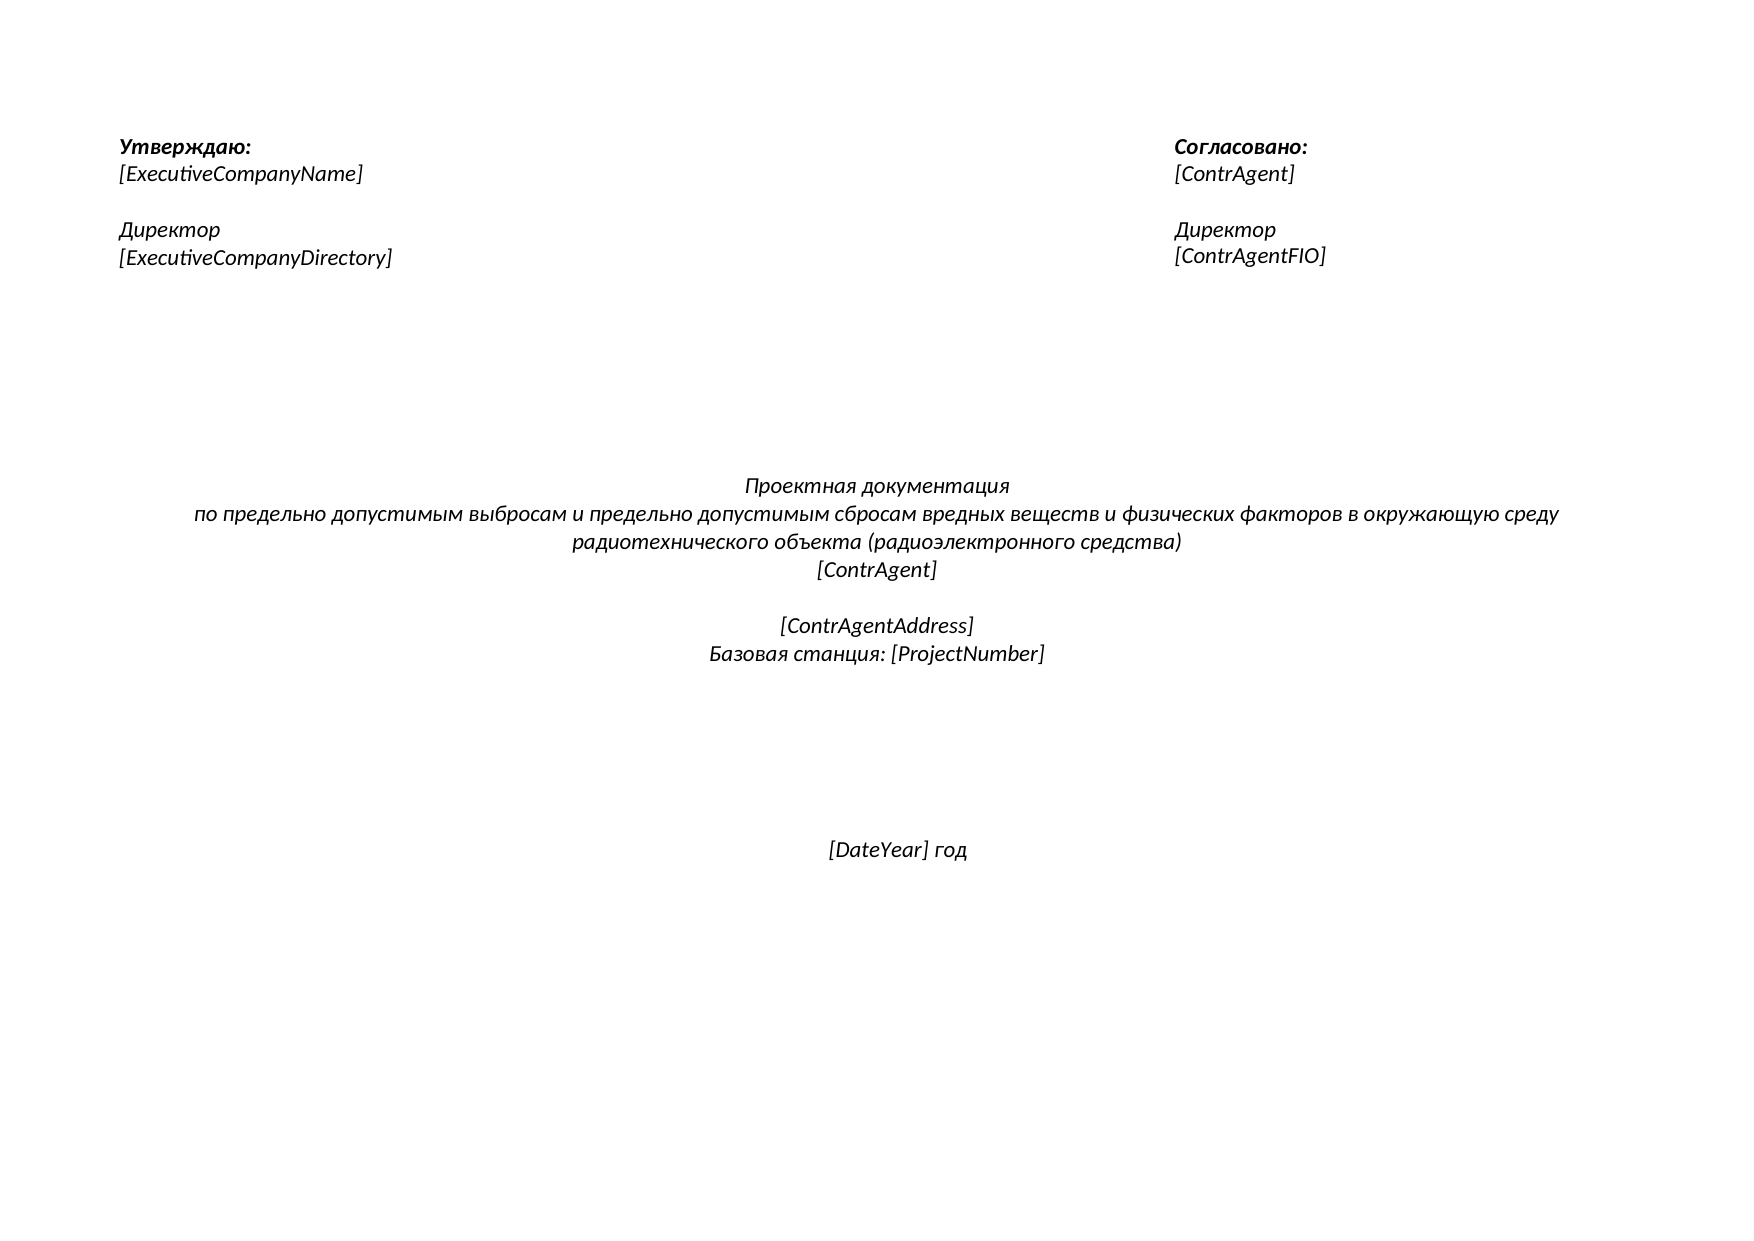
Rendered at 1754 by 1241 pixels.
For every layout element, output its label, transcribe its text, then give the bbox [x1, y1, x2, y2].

text [ContrAgent] [193, 555, 1561, 583]
text Проектная документация [193, 471, 1561, 499]
text по предельно допустимым выбросам и предельно допустимым сбросам вредных веществ и физических факторов в окружающую среду радиотехнического объекта (радиоэлектронного средства) [193, 499, 1561, 555]
table_header Согласовано: [ContrAgent] Директор [ContrAgentFIO] [959, 136, 1668, 274]
table_header Утверждаю: [ExecutiveCompanyName] Директор [ExecutiveCompanyDirectory] [98, 136, 958, 274]
text Базовая станция: [ProjectNumber] [193, 639, 1561, 667]
text [DateYear] год [193, 835, 1602, 863]
text [ContrAgentAddress] [193, 611, 1561, 639]
